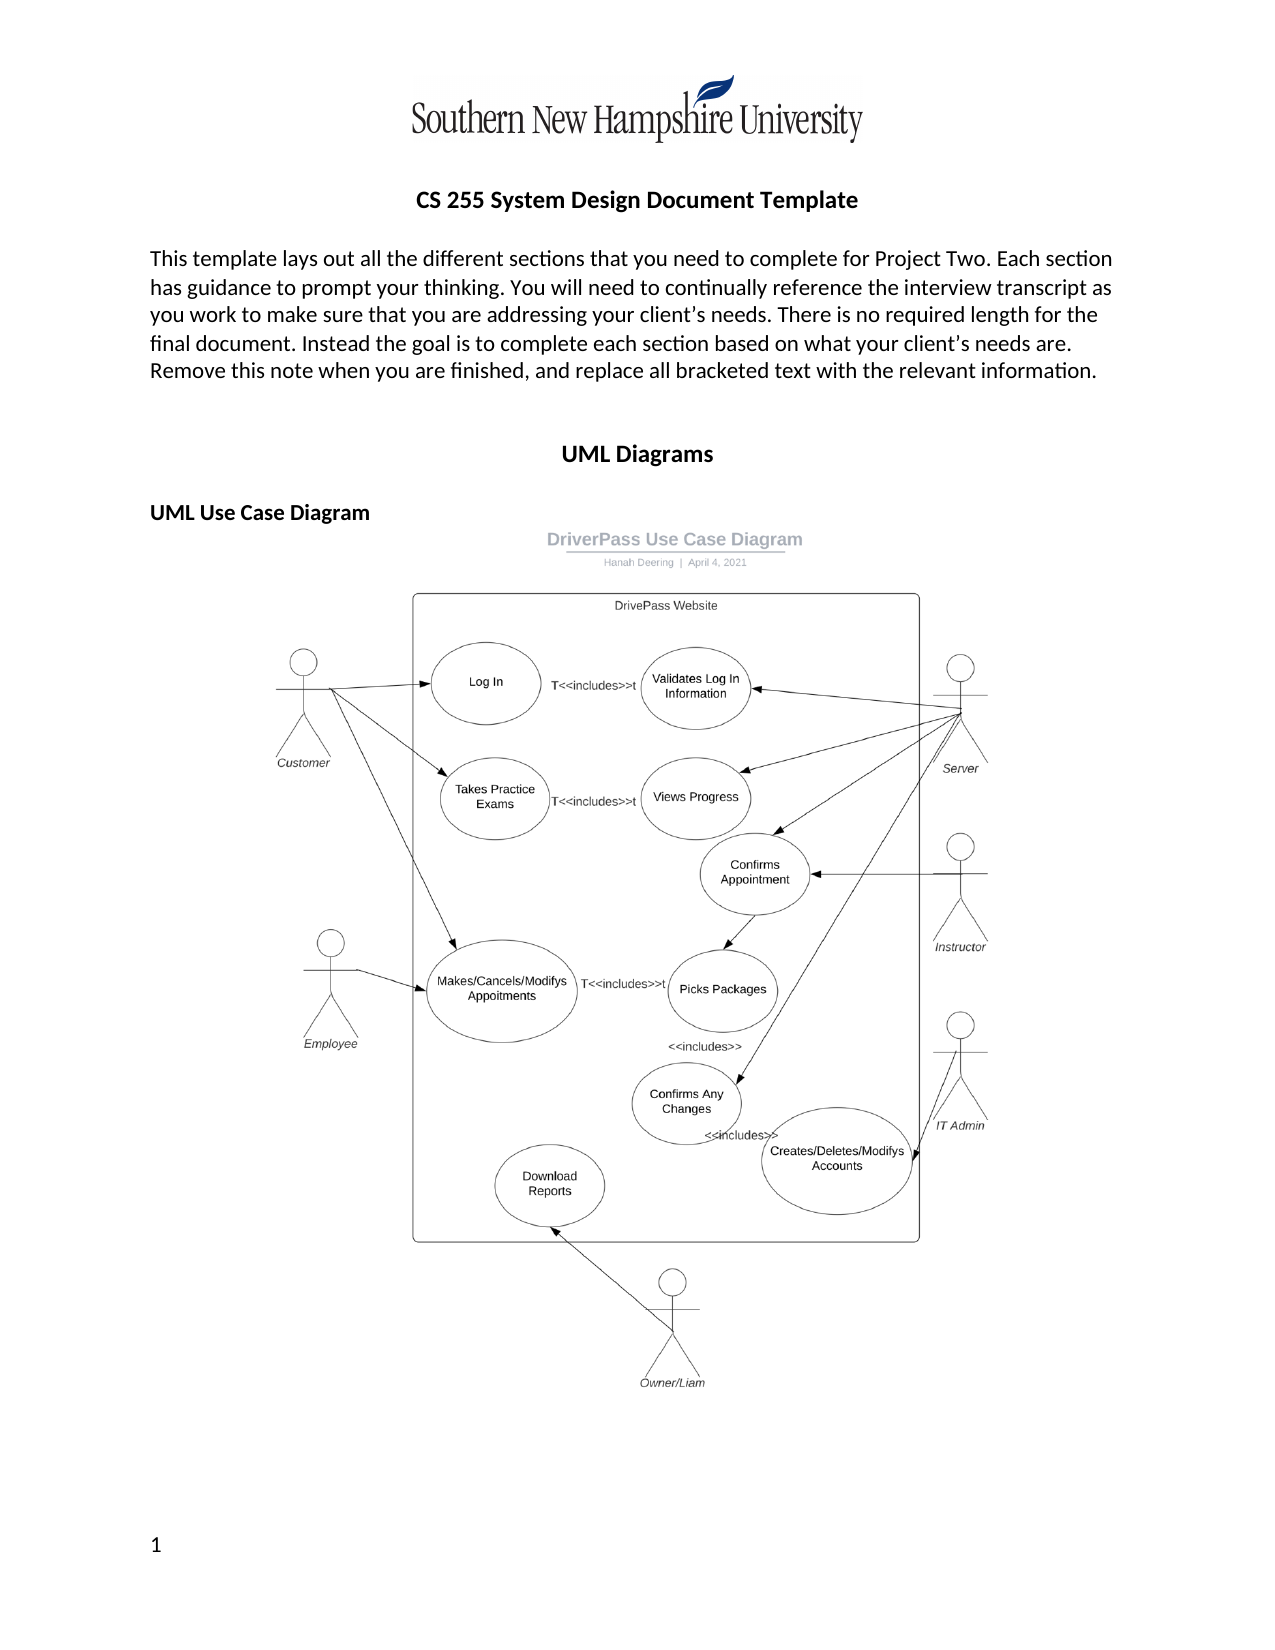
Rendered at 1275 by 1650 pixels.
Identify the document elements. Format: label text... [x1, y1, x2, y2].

text This template lays out all the different sections that you need to complete for Project Two. Each section has guidance to prompt your thinking. You will need to continually reference the interview transcript as you work to make sure that you are addressing your client’s needs. There is no required length for the final document. Instead the goal is to complete each section based on what your client’s needs are. Remove this note when you are finished, and replace all bracketed text with the relevant information. [150, 244, 1125, 385]
subtitle UML Diagrams [150, 438, 1125, 468]
subtitle CS 255 System Design Document Template [150, 184, 1125, 214]
subtitle UML Use Case Diagram [150, 498, 1125, 526]
picture [412, 75, 863, 143]
picture [258, 526, 1017, 1391]
